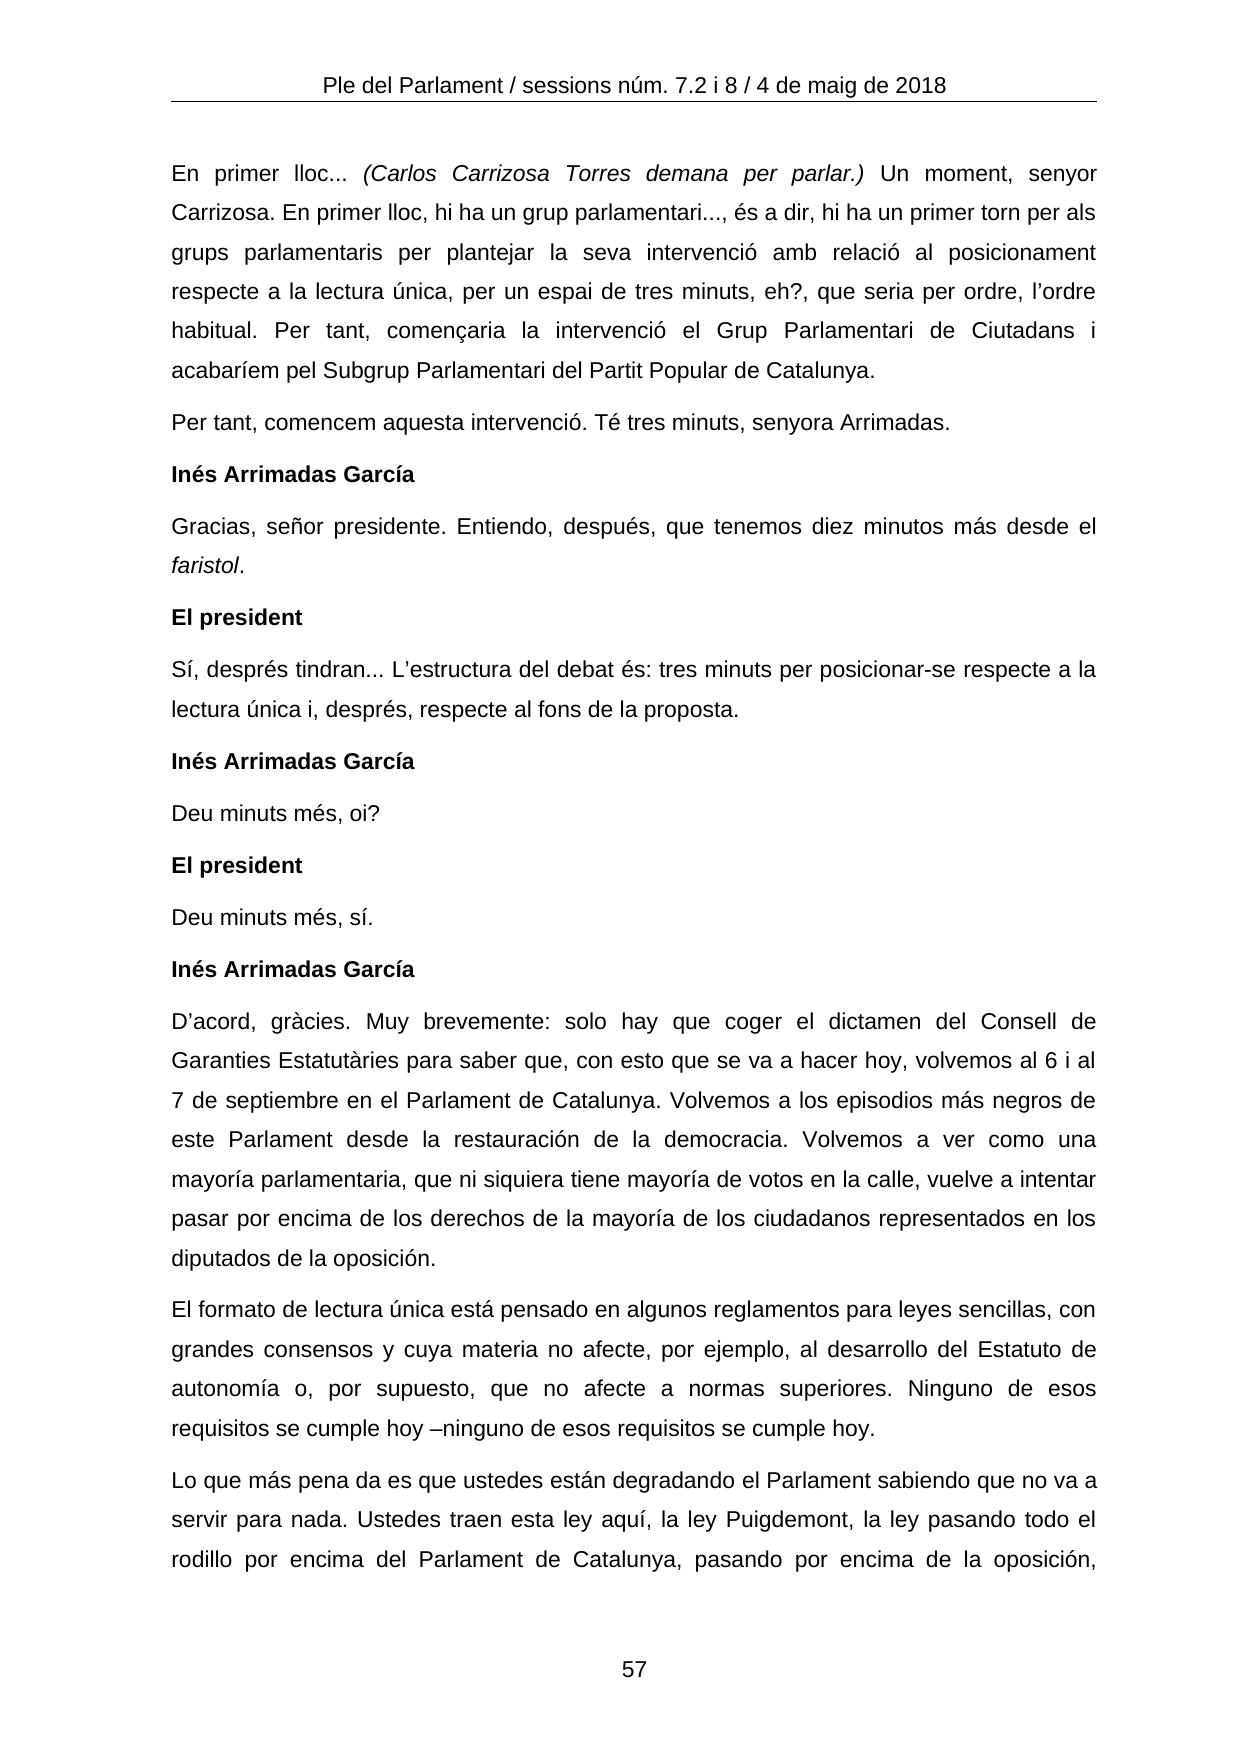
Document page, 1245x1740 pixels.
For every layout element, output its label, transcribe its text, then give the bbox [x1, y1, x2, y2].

text Inés Arrimadas García [171, 748, 1097, 774]
text El formato de lectura única está pensado en algunos reglamentos para leyes sencillas, con grandes consensos y cuya materia no afecte, por ejemplo, al desarrollo del Estatuto de autonomía o, por supuesto, que no afecte a normas superiores. Ninguno de esos requisitos se cumple hoy –ninguno de esos requisitos se cumple hoy. [171, 1296, 1097, 1441]
text Per tant, comencem aquesta intervenció. Té tres minuts, senyora Arrimadas. [171, 409, 1097, 435]
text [171, 1467, 1097, 1572]
text Deu minuts més, sí. [171, 904, 1097, 930]
text Inés Arrimadas García [171, 461, 1097, 487]
text Gracias, señor presidente. Entiendo, después, que tenemos diez minutos más desde el faristol. [171, 513, 1097, 579]
text En primer lloc... (Carlos Carrizosa Torres demana per parlar.) Un moment, senyor Carrizosa. En primer lloc, hi ha un grup parlamentari..., és a dir, hi ha un primer torn per als grups parlamentaris per plantejar la seva intervenció amb relació al posicionament respecte a la lectura única, per un espai de tres minuts, eh?, que seria per ordre, l’ordre habitual. Per tant, començaria la intervenció el Grup Parlamentari de Ciutadans i acabaríem pel Subgrup Parlamentari del Partit Popular de Catalunya. [171, 159, 1097, 383]
text El president [171, 604, 1097, 631]
text Deu minuts més, oi? [171, 800, 1097, 826]
text Inés Arrimadas García [171, 956, 1097, 982]
text Sí, després tindran... L’estructura del debat és: tres minuts per posicionar-se respecte a la lectura única i, després, respecte al fons de la proposta. [171, 656, 1097, 722]
text D’acord, gràcies. Muy brevemente: solo hay que coger el dictamen del Consell de Garanties Estatutàries para saber que, con esto que se va a hacer hoy, volvemos al 6 i al 7 de septiembre en el Parlament de Catalunya. Volvemos a los episodios más negros de este Parlament desde la restauración de la democracia. Volvemos a ver como una mayoría parlamentaria, que ni siquiera tiene mayoría de votos en la calle, vuelve a intentar pasar por encima de los derechos de la mayoría de los ciudadanos representados en los diputados de la oposición. [171, 1008, 1097, 1271]
text El president [171, 852, 1097, 878]
